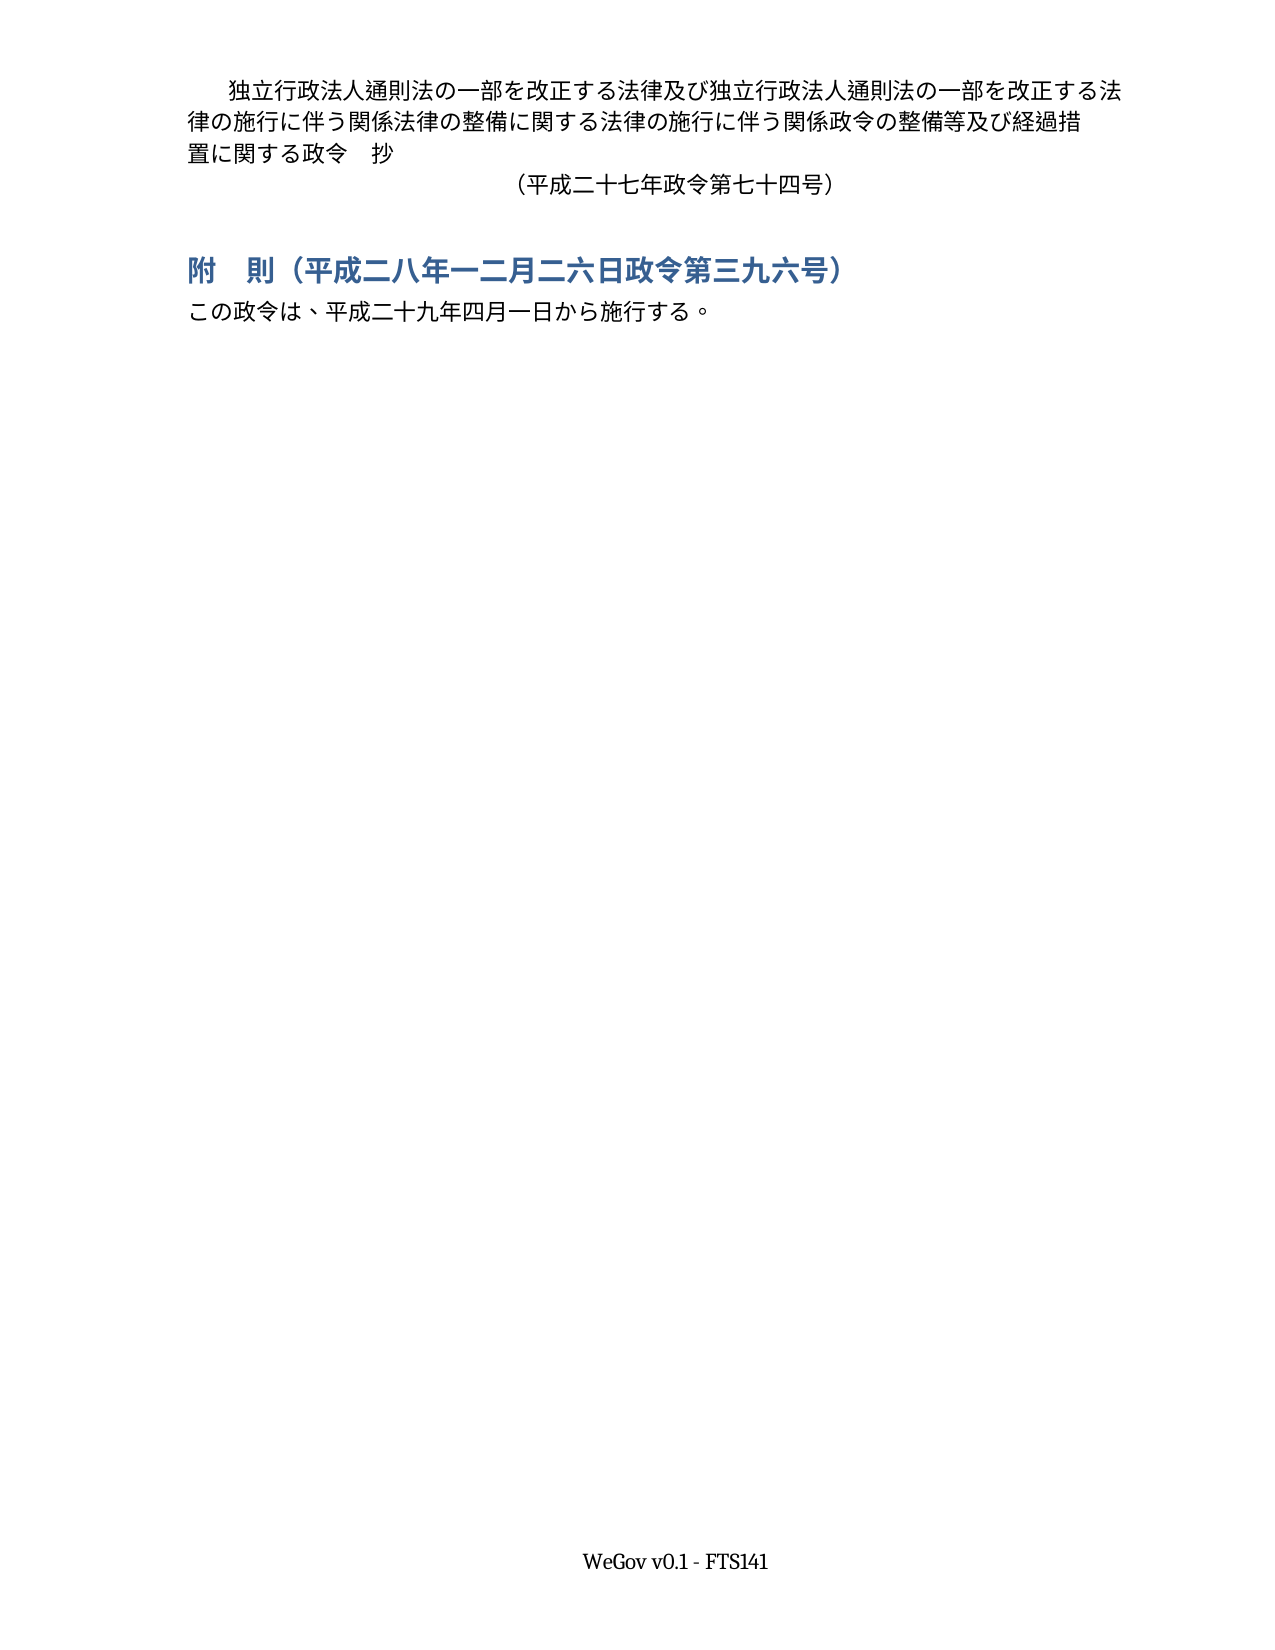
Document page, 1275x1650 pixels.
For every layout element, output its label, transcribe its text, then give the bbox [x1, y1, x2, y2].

text この政令は、平成二十九年四月一日から施行する。 [187, 296, 1087, 327]
subtitle 附 則（平成二八年一二月二六日政令第三九六号） [187, 250, 1087, 290]
